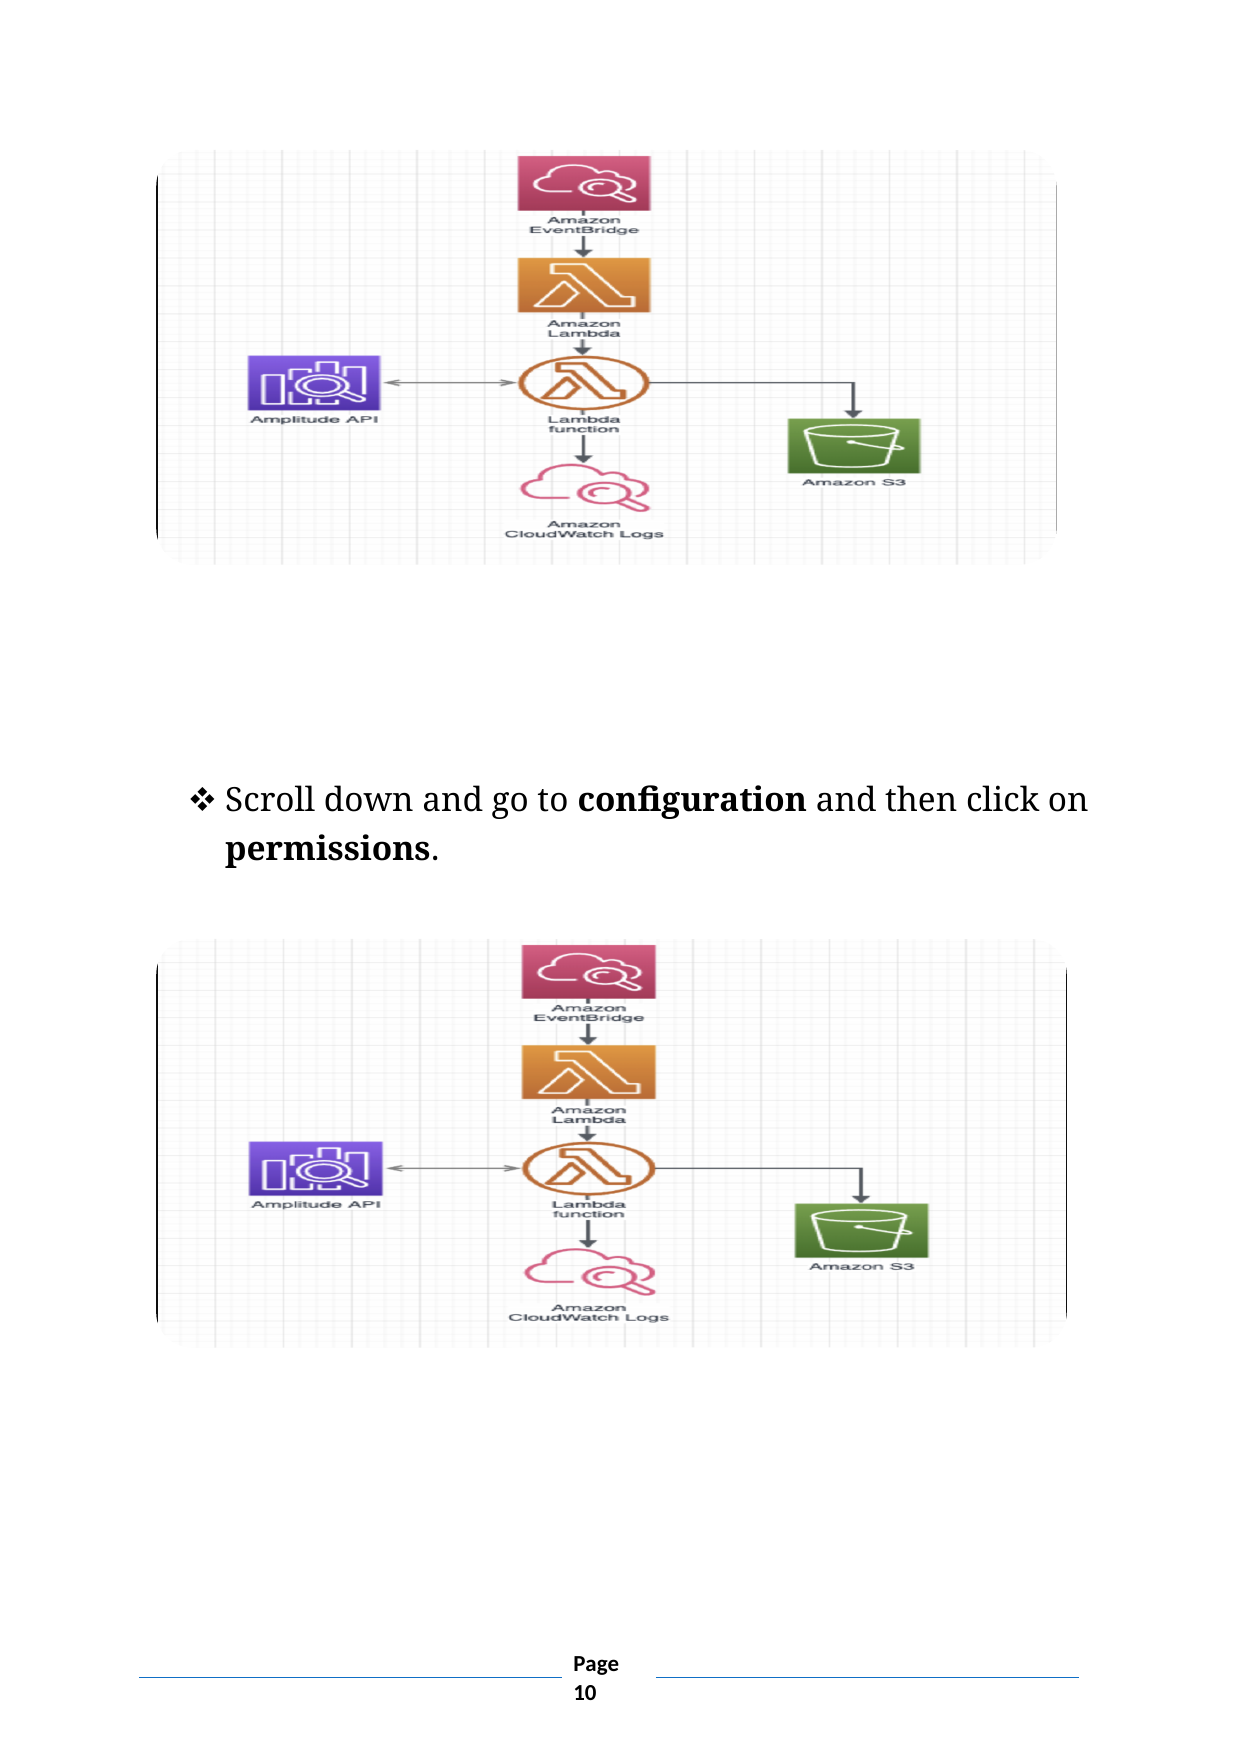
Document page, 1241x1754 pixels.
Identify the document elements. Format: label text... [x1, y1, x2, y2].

picture [156, 938, 1067, 1348]
list Scroll down and go to configuration and then click on permissions. [187, 776, 1090, 870]
picture [156, 149, 1057, 565]
